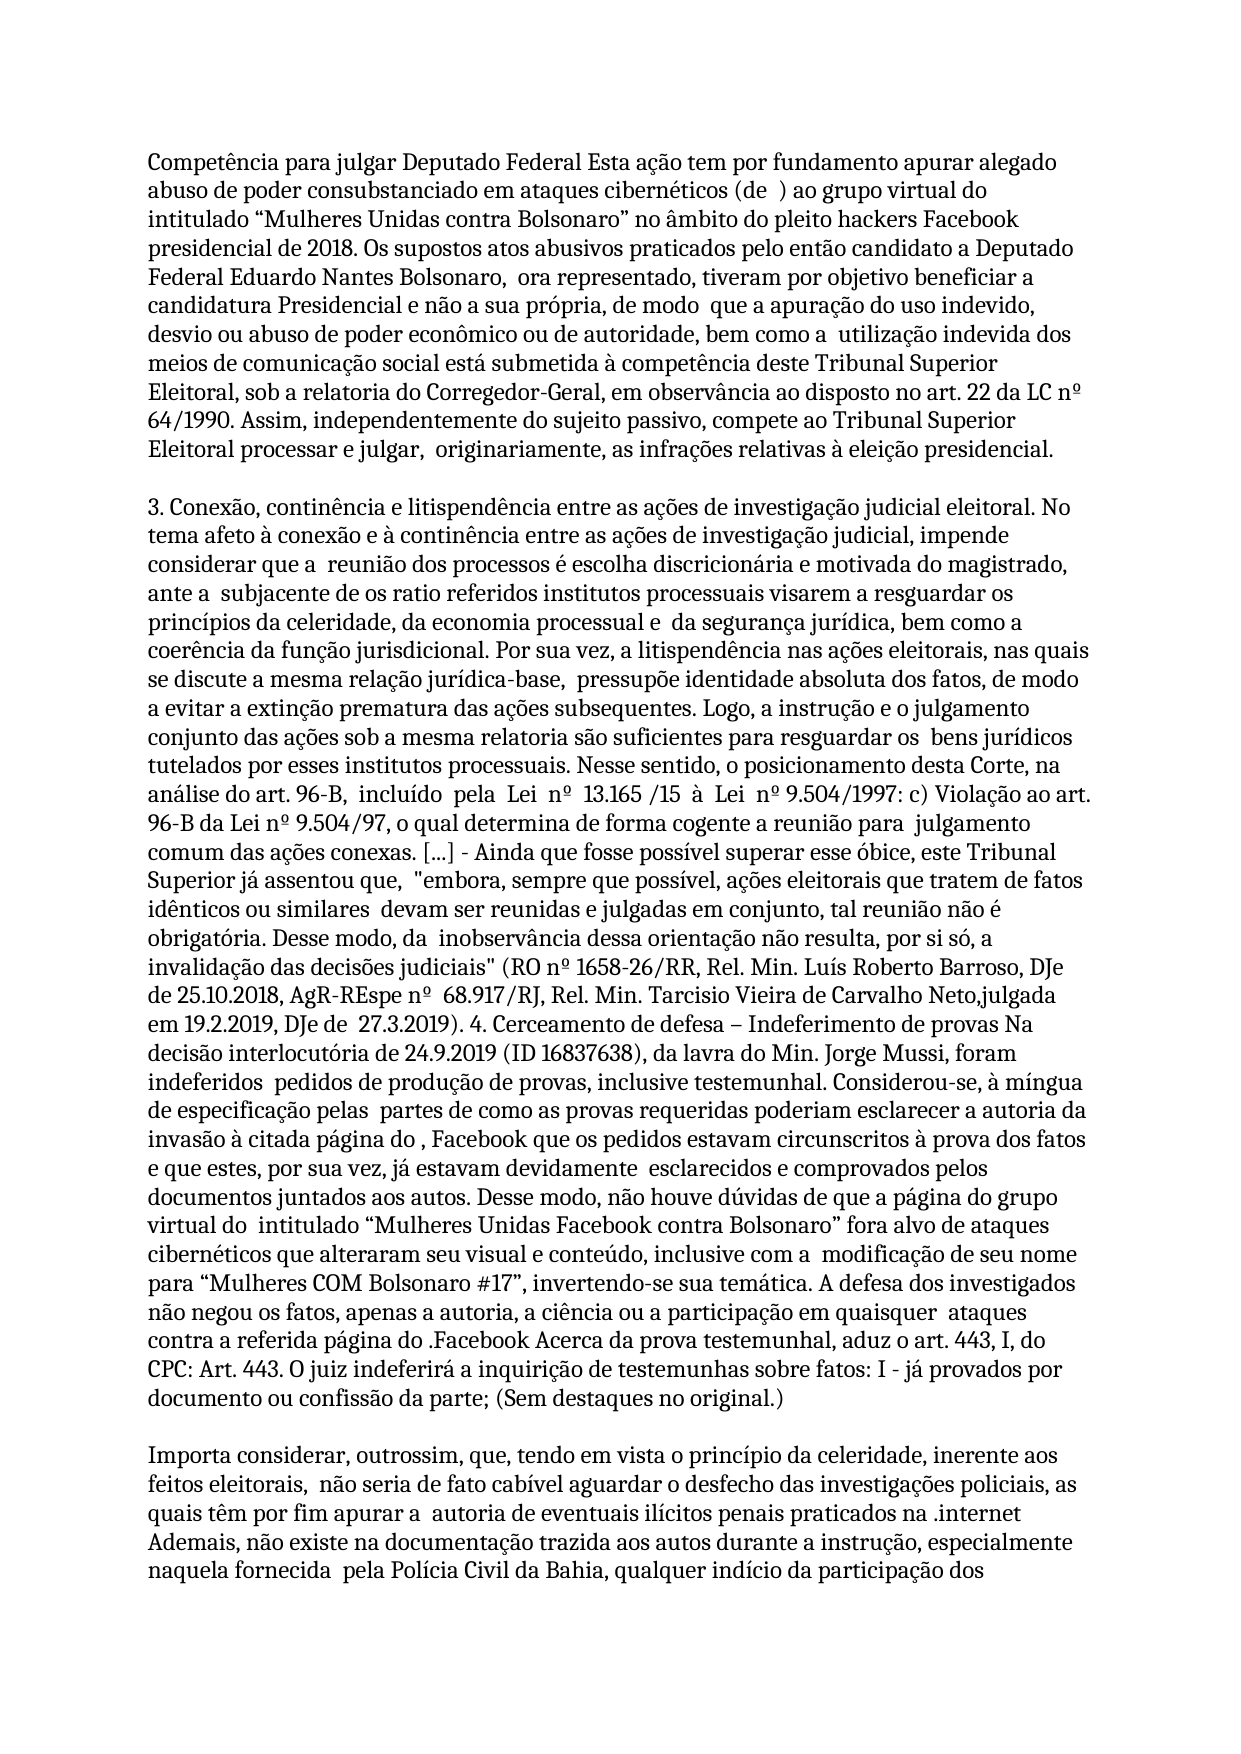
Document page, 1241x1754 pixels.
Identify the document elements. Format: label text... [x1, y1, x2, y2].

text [148, 1441, 1093, 1585]
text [148, 148, 1093, 464]
text 3. Conexão, continência e litispendência entre as ações de investigação judicial eleitoral. No tema afeto à conexão e à continência entre as ações de investigação judicial, impende considerar que a reunião dos processos é escolha discricionária e motivada do magistrado, ante a subjacente de os ratio referidos institutos processuais visarem a resguardar os princípios da celeridade, da economia processual e da segurança jurídica, bem como a coerência da função jurisdicional. Por sua vez, a litispendência nas ações eleitorais, nas quais se discute a mesma relação jurídica-base, pressupõe identidade absoluta dos fatos, de modo a evitar a extinção prematura das ações subsequentes. Logo, a instrução e o julgamento conjunto das ações sob a mesma relatoria são suficientes para resguardar os bens jurídicos tutelados por esses institutos processuais. Nesse sentido, o posicionamento desta Corte, na análise do art. 96-B, incluído pela Lei nº 13.165 /15 à Lei nº 9.504/1997: c) Violação ao art. 96-B da Lei nº 9.504/97, o qual determina de forma cogente a reunião para julgamento comum das ações conexas. [...] - Ainda que fosse possível superar esse óbice, este Tribunal Superior já assentou que, "embora, sempre que possível, ações eleitorais que tratem de fatos idênticos ou similares devam ser reunidas e julgadas em conjunto, tal reunião não é obrigatória. Desse modo, da inobservância dessa orientação não resulta, por si só, a invalidação das decisões judiciais" (RO nº 1658-26/RR, Rel. Min. Luís Roberto Barroso, DJe de 25.10.2018, AgR-REspe nº 68.917/RJ, Rel. Min. Tarcisio Vieira de Carvalho Neto,julgada em 19.2.2019, DJe de 27.3.2019). 4. Cerceamento de defesa – Indeferimento de provas Na decisão interlocutória de 24.9.2019 (ID 16837638), da lavra do Min. Jorge Mussi, foram indeferidos pedidos de produção de provas, inclusive testemunhal. Considerou-se, à míngua de especificação pelas partes de como as provas requeridas poderiam esclarecer a autoria da invasão à citada página do , Facebook que os pedidos estavam circunscritos à prova dos fatos e que estes, por sua vez, já estavam devidamente esclarecidos e comprovados pelos documentos juntados aos autos. Desse modo, não houve dúvidas de que a página do grupo virtual do intitulado “Mulheres Unidas Facebook contra Bolsonaro” fora alvo de ataques cibernéticos que alteraram seu visual e conteúdo, inclusive com a modificação de seu nome para “Mulheres COM Bolsonaro #17”, invertendo-se sua temática. A defesa dos investigados não negou os fatos, apenas a autoria, a ciência ou a participação em quaisquer ataques contra a referida página do .Facebook Acerca da prova testemunhal, aduz o art. 443, I, do CPC: Art. 443. O juiz indeferirá a inquirição de testemunhas sobre fatos: I - já provados por documento ou confissão da parte; (Sem destaques no original.) [148, 493, 1093, 1413]
